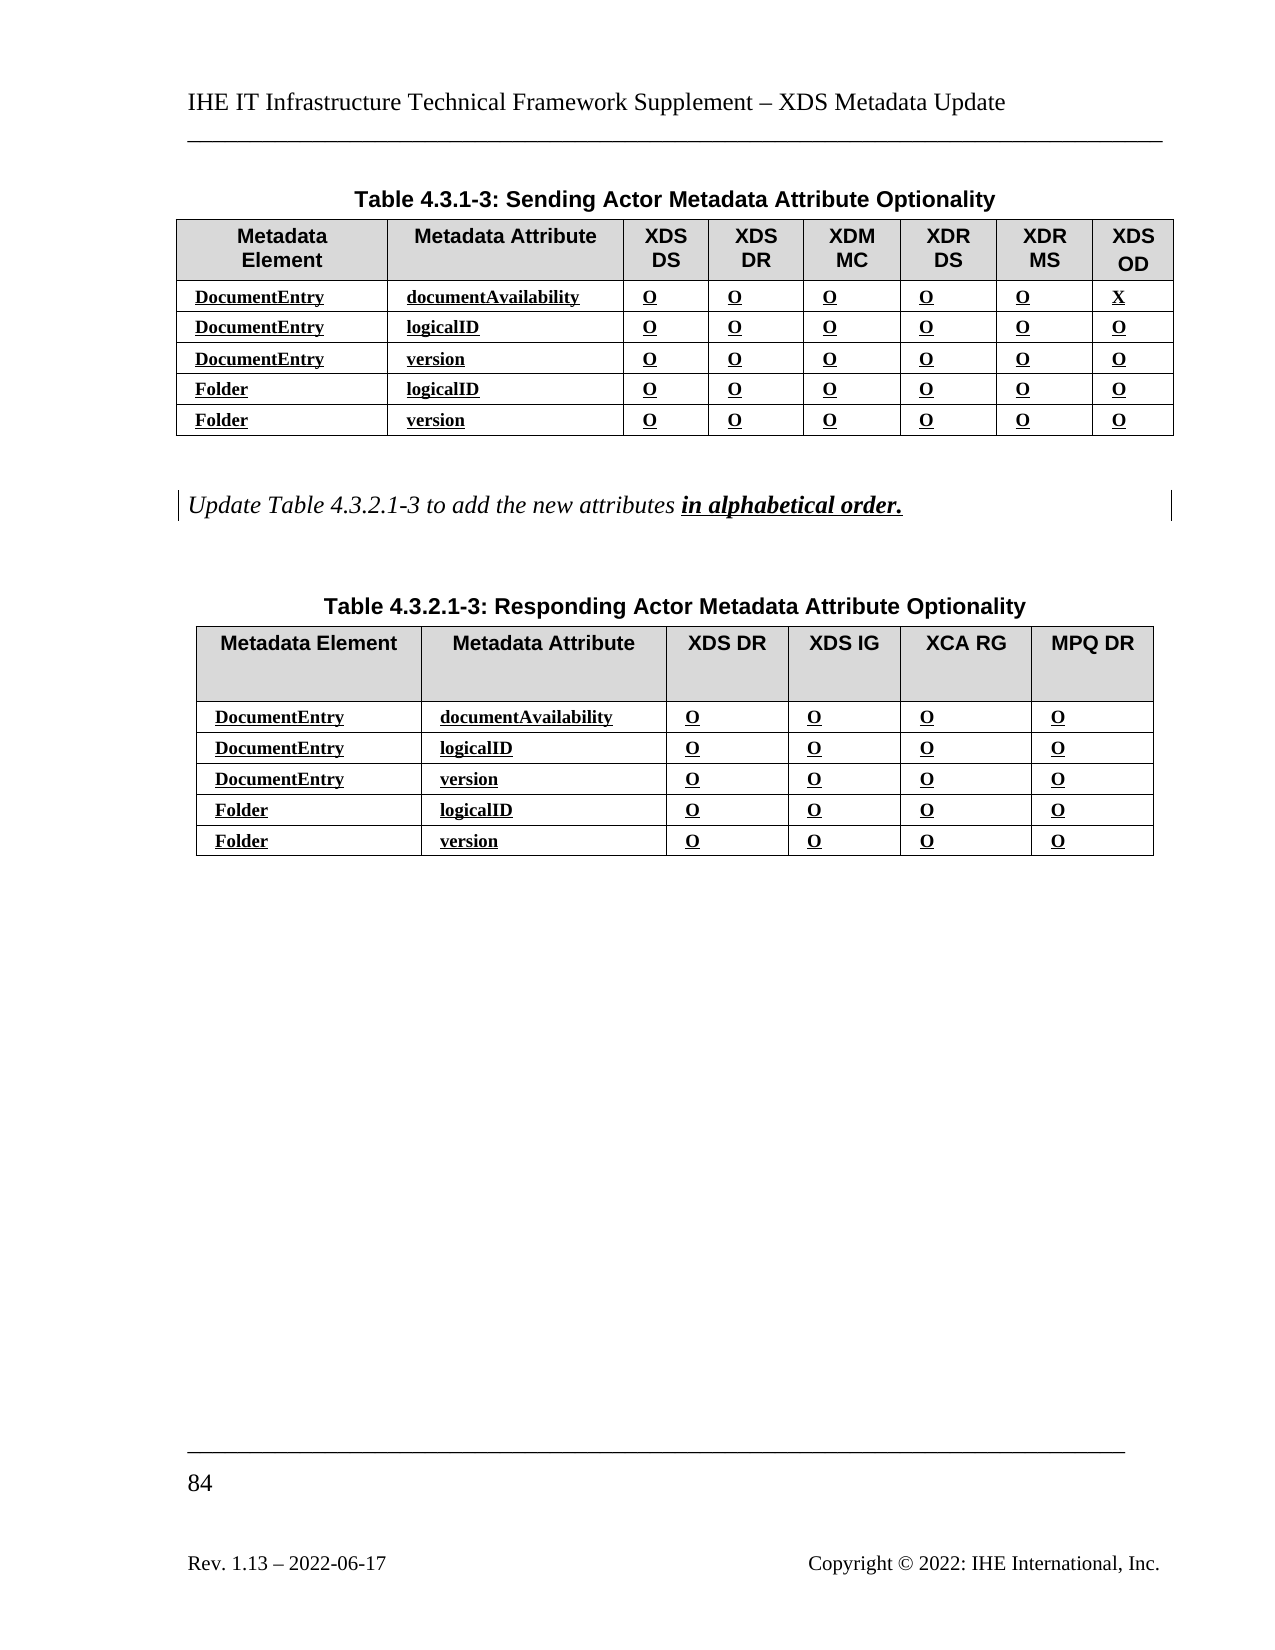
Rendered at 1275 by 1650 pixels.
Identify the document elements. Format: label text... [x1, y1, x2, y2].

table_cell O [901, 312, 996, 342]
table_cell O [789, 733, 900, 763]
table_cell O [901, 374, 996, 404]
table_cell O [997, 374, 1092, 404]
table_cell DocumentEntry [197, 733, 421, 763]
table_cell logicalID [388, 374, 623, 404]
table_header XDS IG [789, 627, 900, 701]
table_header XCA RG [901, 627, 1031, 701]
table_cell O [1032, 733, 1153, 763]
text Table 4.3.2.1-3: Responding Actor Metadata Attribute Optionality [187, 593, 1162, 619]
table_cell O [997, 405, 1092, 435]
table_cell O [1093, 405, 1173, 435]
table_header XDS OD [1093, 220, 1173, 280]
table_cell O [1032, 764, 1153, 793]
table_cell O [997, 281, 1092, 311]
table_cell DocumentEntry [177, 343, 387, 373]
table_cell DocumentEntry [177, 281, 387, 311]
table_cell O [901, 826, 1031, 855]
text Update Table 4.3.2.1-3 to add the new attributes in alphabetical order. [179, 490, 1171, 521]
table_cell O [624, 281, 708, 311]
table_cell O [709, 405, 803, 435]
table_cell Folder [177, 405, 387, 435]
table_header XDS DR [709, 220, 803, 280]
table_cell logicalID [422, 795, 666, 824]
table_cell O [624, 405, 708, 435]
table_cell X [1093, 281, 1173, 311]
table_cell O [901, 764, 1031, 793]
table_cell version [422, 764, 666, 793]
table_cell O [1032, 795, 1153, 824]
table_cell O [901, 702, 1031, 732]
table_cell O [624, 374, 708, 404]
table_cell O [901, 405, 996, 435]
table_cell O [667, 733, 788, 763]
table_cell O [804, 312, 900, 342]
table_header Metadata Element [177, 220, 387, 280]
table_cell O [804, 374, 900, 404]
table_header XDS DR [667, 627, 788, 701]
table_cell O [624, 343, 708, 373]
table_header Metadata Attribute [388, 220, 623, 280]
table_cell Folder [177, 374, 387, 404]
table_cell documentAvailability [422, 702, 666, 732]
text Table 4.3.1-3: Sending Actor Metadata Attribute Optionality [187, 186, 1162, 213]
table_cell O [667, 795, 788, 824]
table_cell O [901, 733, 1031, 763]
table_cell O [1032, 826, 1153, 855]
table_cell O [901, 281, 996, 311]
table_cell O [1093, 374, 1173, 404]
table_cell O [667, 764, 788, 793]
table_cell O [789, 764, 900, 793]
table_cell O [667, 702, 788, 732]
table_cell logicalID [388, 312, 623, 342]
table_cell O [789, 826, 900, 855]
table_cell O [1093, 312, 1173, 342]
table_cell O [1093, 343, 1173, 373]
table_cell DocumentEntry [197, 764, 421, 793]
table_cell logicalID [422, 733, 666, 763]
table_cell O [901, 343, 996, 373]
table_cell O [709, 312, 803, 342]
table_cell O [804, 281, 900, 311]
table_header XDR DS [901, 220, 996, 280]
table_cell DocumentEntry [177, 312, 387, 342]
table_header Metadata Attribute [422, 627, 666, 701]
table_cell Folder [197, 795, 421, 824]
table_cell version [422, 826, 666, 855]
table_header XDR MS [997, 220, 1092, 280]
table_cell O [624, 312, 708, 342]
table_cell documentAvailability [388, 281, 623, 311]
table_cell O [901, 795, 1031, 824]
table_cell O [789, 795, 900, 824]
table_cell O [709, 343, 803, 373]
table_cell O [997, 343, 1092, 373]
table_cell O [1032, 702, 1153, 732]
table_cell O [709, 281, 803, 311]
table_cell O [997, 312, 1092, 342]
table_header XDS DS [624, 220, 708, 280]
table_header Metadata Element [197, 627, 421, 701]
table_cell DocumentEntry [197, 702, 421, 732]
table_cell O [804, 343, 900, 373]
table_header MPQ DR [1032, 627, 1153, 701]
table_cell Folder [197, 826, 421, 855]
table_cell version [388, 405, 623, 435]
table_cell O [667, 826, 788, 855]
table_cell O [804, 405, 900, 435]
table_header XDM MC [804, 220, 900, 280]
table_cell version [388, 343, 623, 373]
table_cell O [789, 702, 900, 732]
table_cell O [709, 374, 803, 404]
